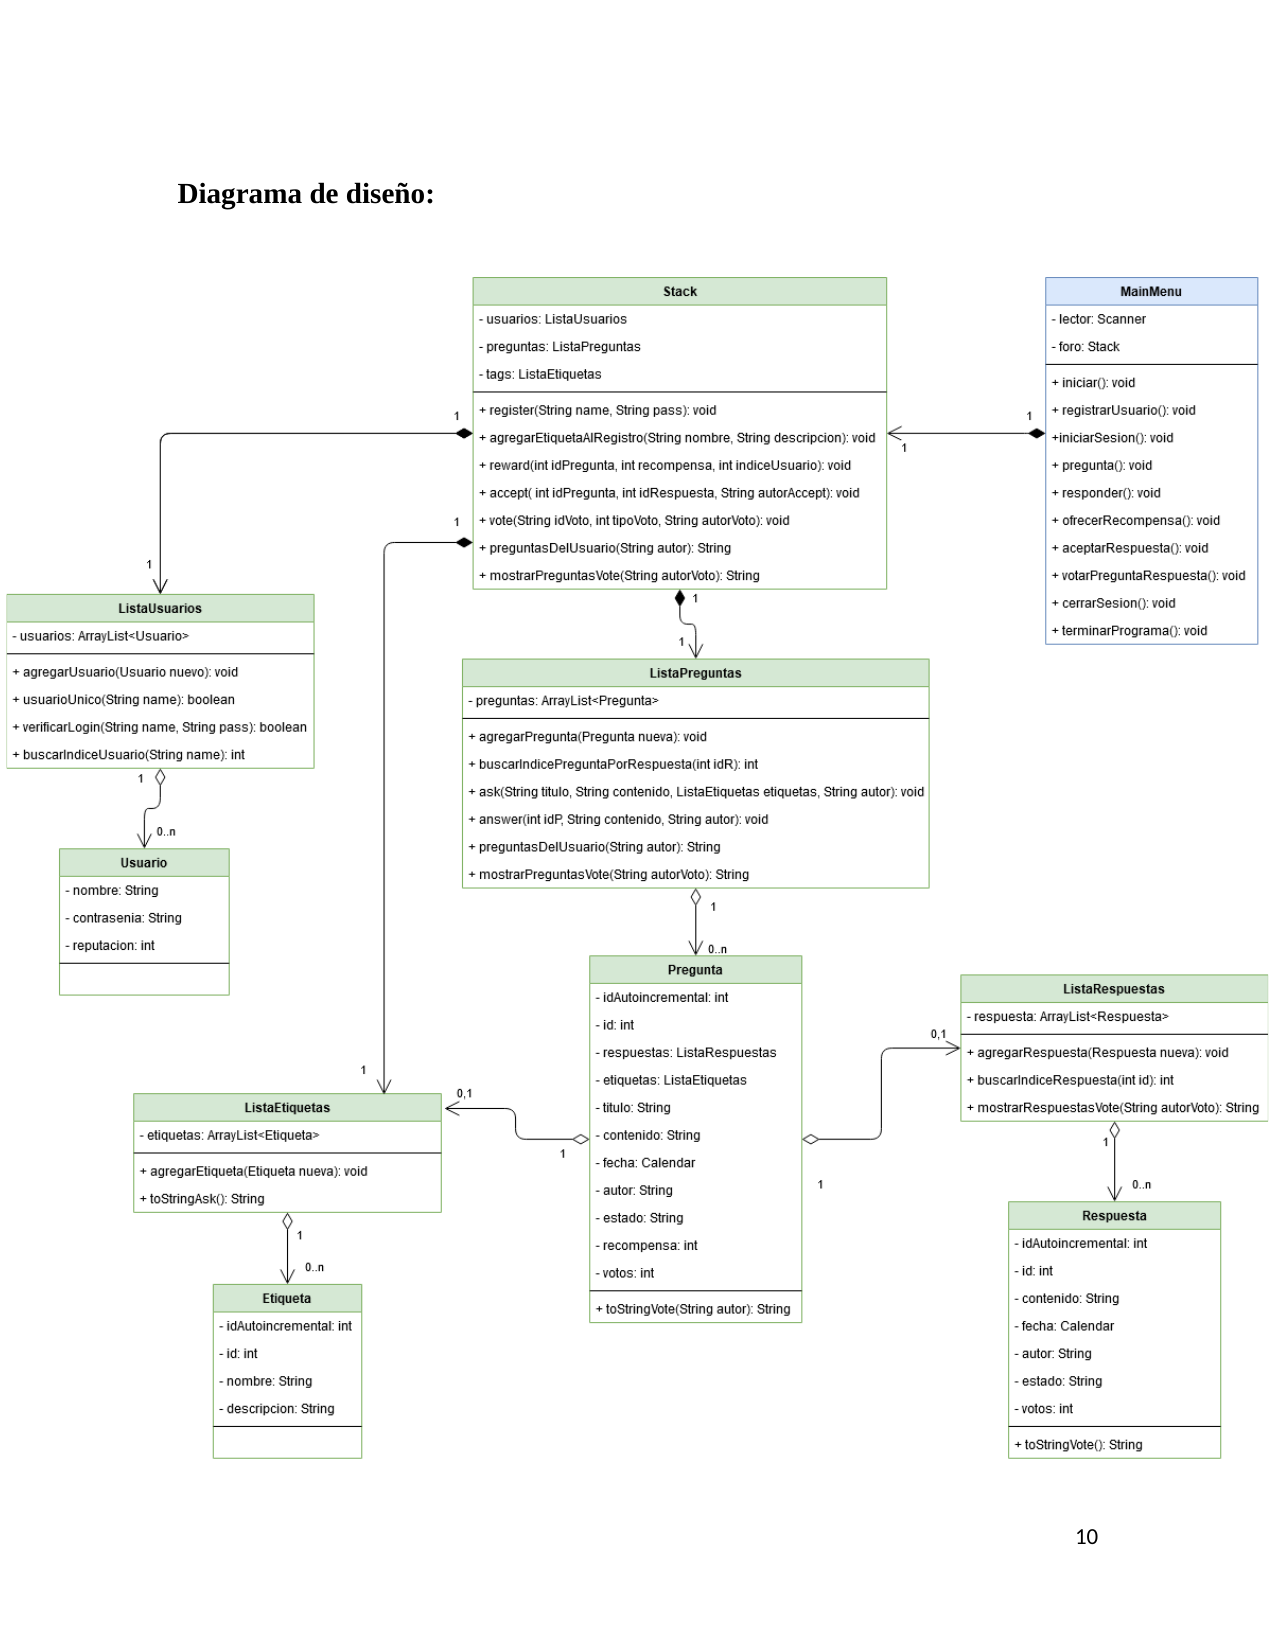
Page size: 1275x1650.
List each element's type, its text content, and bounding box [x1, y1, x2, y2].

text Diagrama de diseño: [177, 176, 1098, 210]
picture [6, 277, 1269, 1462]
